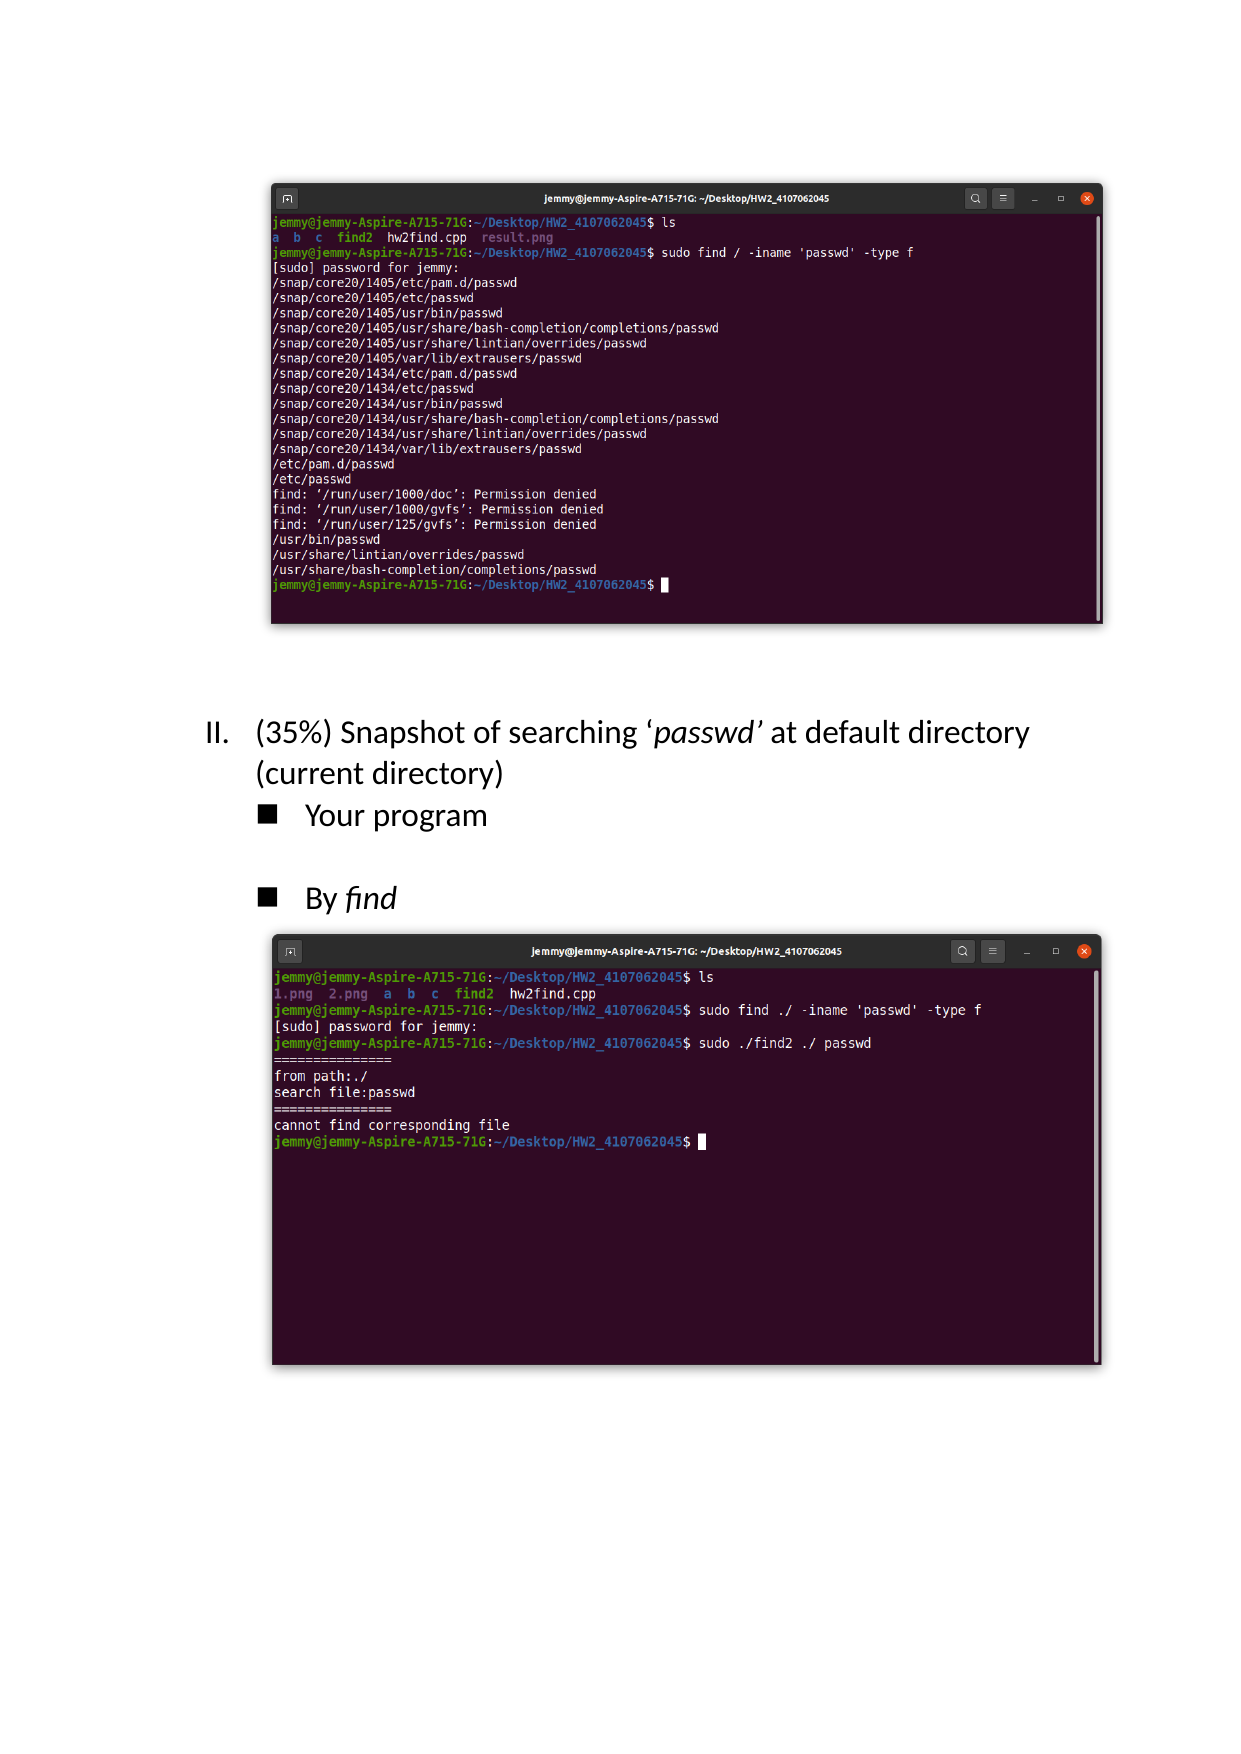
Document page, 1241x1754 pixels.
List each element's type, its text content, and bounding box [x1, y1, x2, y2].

picture [254, 168, 1119, 642]
list Your program [255, 794, 1053, 835]
list By find [255, 877, 1053, 918]
picture [254, 918, 1119, 1385]
list (35%) Snapshot of searching ‘passwd’ at default directory (current directory) [205, 710, 1053, 794]
